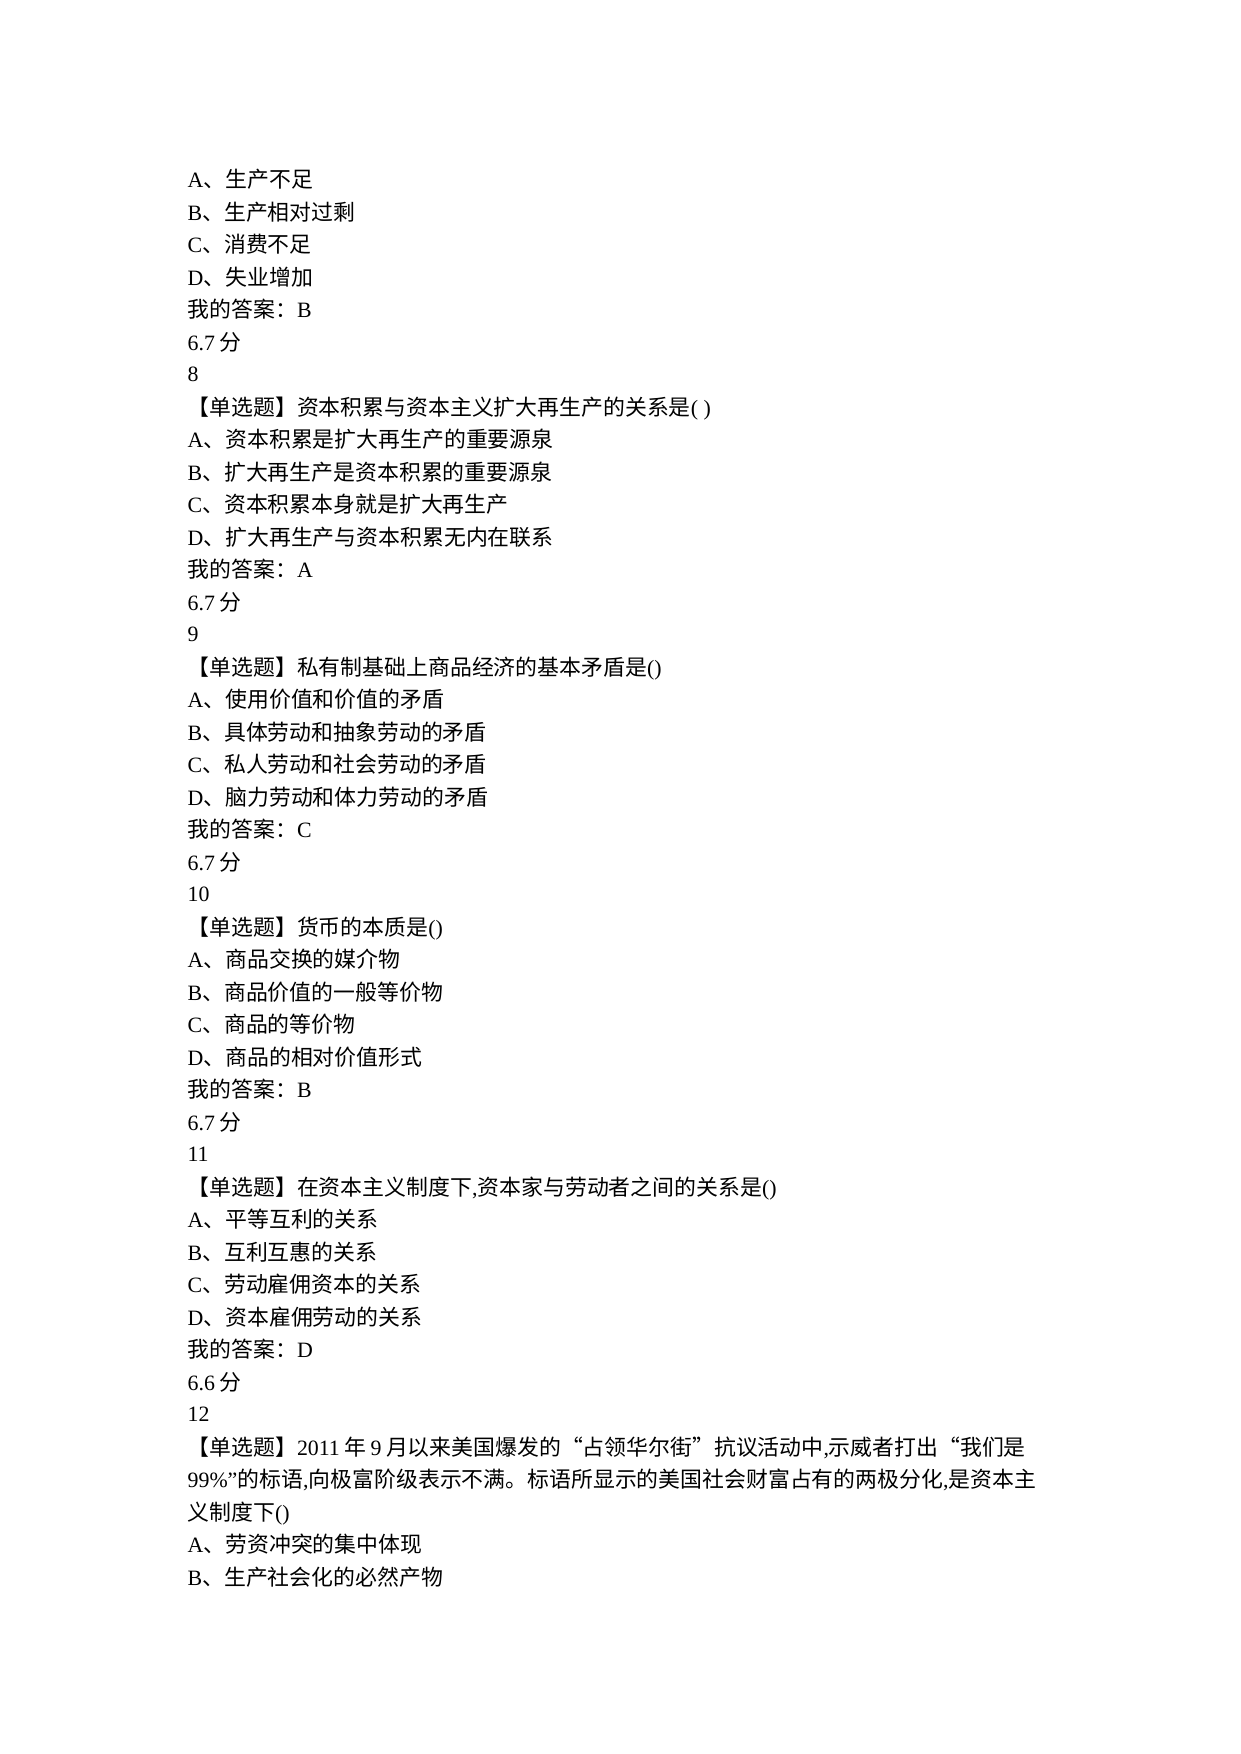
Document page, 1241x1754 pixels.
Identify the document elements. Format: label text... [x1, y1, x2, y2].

text B、扩大再生产是资本积累的重要源泉 [187, 454, 1053, 487]
text 9 [187, 617, 1053, 649]
text D、脑力劳动和体力劳动的矛盾 [187, 779, 1053, 812]
text 【单选题】私有制基础上商品经济的基本矛盾是() [187, 649, 1053, 682]
text C、私人劳动和社会劳动的矛盾 [187, 747, 1053, 779]
text 我的答案：A [187, 552, 1053, 584]
text 【单选题】资本积累与资本主义扩大再生产的关系是( ) [187, 389, 1053, 422]
text 6.7分 [187, 844, 1053, 877]
text D、商品的相对价值形式 [187, 1039, 1053, 1072]
text 11 [187, 1137, 1053, 1169]
text A、劳资冲突的集中体现 [187, 1527, 1053, 1559]
text 【单选题】货币的本质是() [187, 909, 1053, 942]
text 【单选题】2011年9月以来美国爆发的“占领华尔街”抗议活动中,示威者打出“我们是99%”的标语,向极富阶级表示不满。标语所显示的美国社会财富占有的两极分化,是资本主义制度下() [187, 1429, 1053, 1527]
text 12 [187, 1397, 1053, 1429]
text 我的答案：C [187, 812, 1053, 844]
text 10 [187, 877, 1053, 909]
text B、互利互惠的关系 [187, 1234, 1053, 1267]
text B、生产相对过剩 [187, 194, 1053, 227]
text 8 [187, 357, 1053, 389]
text B、具体劳动和抽象劳动的矛盾 [187, 714, 1053, 747]
text A、生产不足 [187, 162, 1053, 194]
text C、劳动雇佣资本的关系 [187, 1267, 1053, 1299]
text 6.6分 [187, 1364, 1053, 1397]
text 我的答案：B [187, 1072, 1053, 1104]
text A、资本积累是扩大再生产的重要源泉 [187, 422, 1053, 454]
text A、使用价值和价值的矛盾 [187, 682, 1053, 714]
text C、消费不足 [187, 227, 1053, 259]
text 我的答案：D [187, 1332, 1053, 1364]
text 6.7分 [187, 584, 1053, 617]
text D、失业增加 [187, 259, 1053, 292]
text 我的答案：B [187, 292, 1053, 324]
text C、资本积累本身就是扩大再生产 [187, 487, 1053, 519]
text A、商品交换的媒介物 [187, 942, 1053, 974]
text 6.7分 [187, 324, 1053, 357]
text 6.7分 [187, 1104, 1053, 1137]
text A、平等互利的关系 [187, 1202, 1053, 1234]
text D、资本雇佣劳动的关系 [187, 1299, 1053, 1332]
text B、生产社会化的必然产物 [187, 1559, 1053, 1592]
text C、商品的等价物 [187, 1007, 1053, 1039]
text D、扩大再生产与资本积累无内在联系 [187, 519, 1053, 552]
text B、商品价值的一般等价物 [187, 974, 1053, 1007]
text 【单选题】在资本主义制度下,资本家与劳动者之间的关系是() [187, 1169, 1053, 1202]
